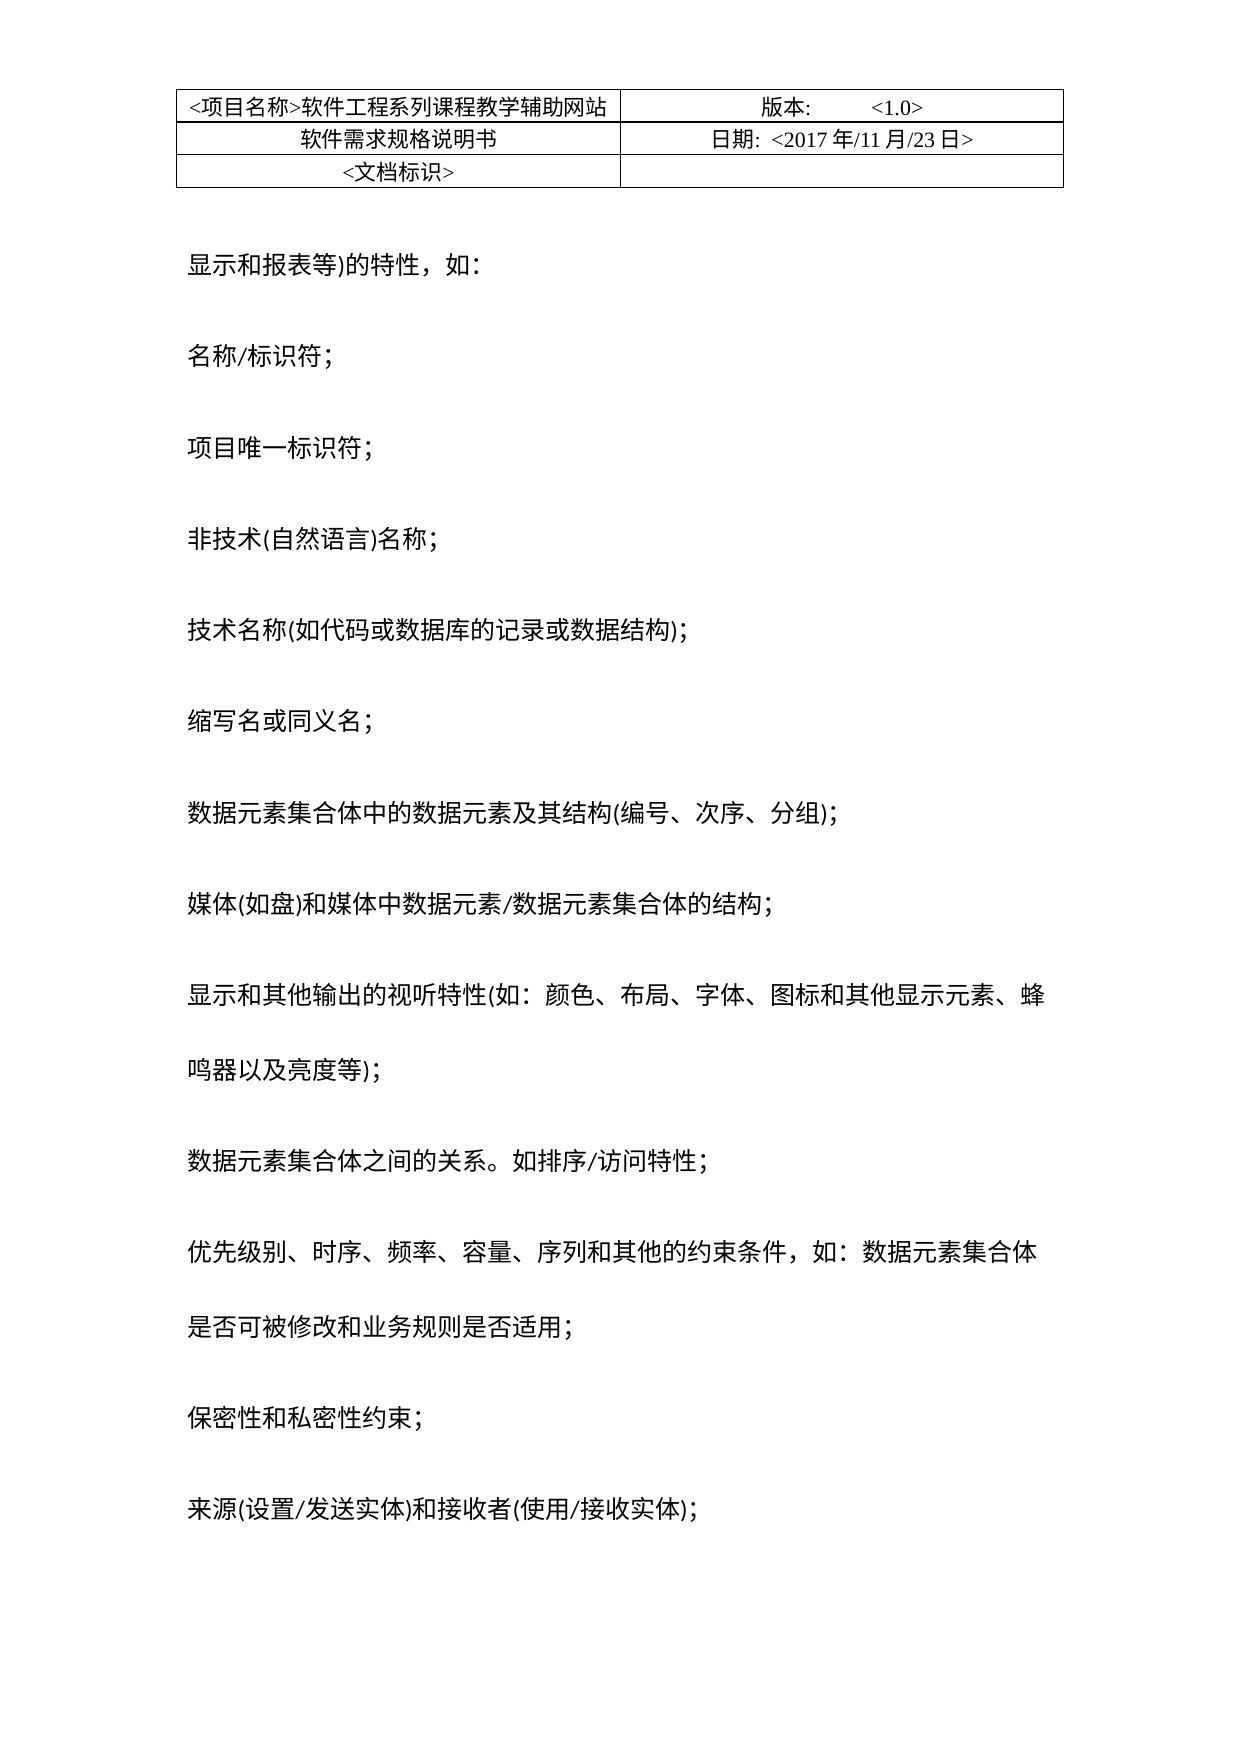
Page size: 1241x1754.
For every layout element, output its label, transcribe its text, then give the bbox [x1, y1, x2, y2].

text 保密性和私密性约束； [187, 1384, 1053, 1449]
text 技术名称(如代码或数据库的记录或数据结构)； [187, 596, 1053, 661]
text 缩写名或同义名； [187, 687, 1053, 752]
text 非技术(自然语言)名称； [187, 505, 1053, 570]
text 名称/标识符； [187, 322, 1053, 387]
text 显示和其他输出的视听特性(如：颜色、布局、字体、图标和其他显示元素、蜂鸣器以及亮度等)； [187, 961, 1053, 1101]
text 数据元素集合体中的数据元素及其结构(编号、次序、分组)； [187, 779, 1053, 844]
text 项目唯一标识符； [187, 414, 1053, 479]
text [187, 231, 1053, 296]
text 优先级别、时序、频率、容量、序列和其他的约束条件，如：数据元素集合体是否可被修改和业务规则是否适用； [187, 1218, 1053, 1358]
text 来源(设置/发送实体)和接收者(使用/接收实体)； [187, 1476, 1053, 1541]
text 媒体(如盘)和媒体中数据元素/数据元素集合体的结构； [187, 870, 1053, 935]
text 数据元素集合体之间的关系。如排序/访问特性； [187, 1127, 1053, 1192]
